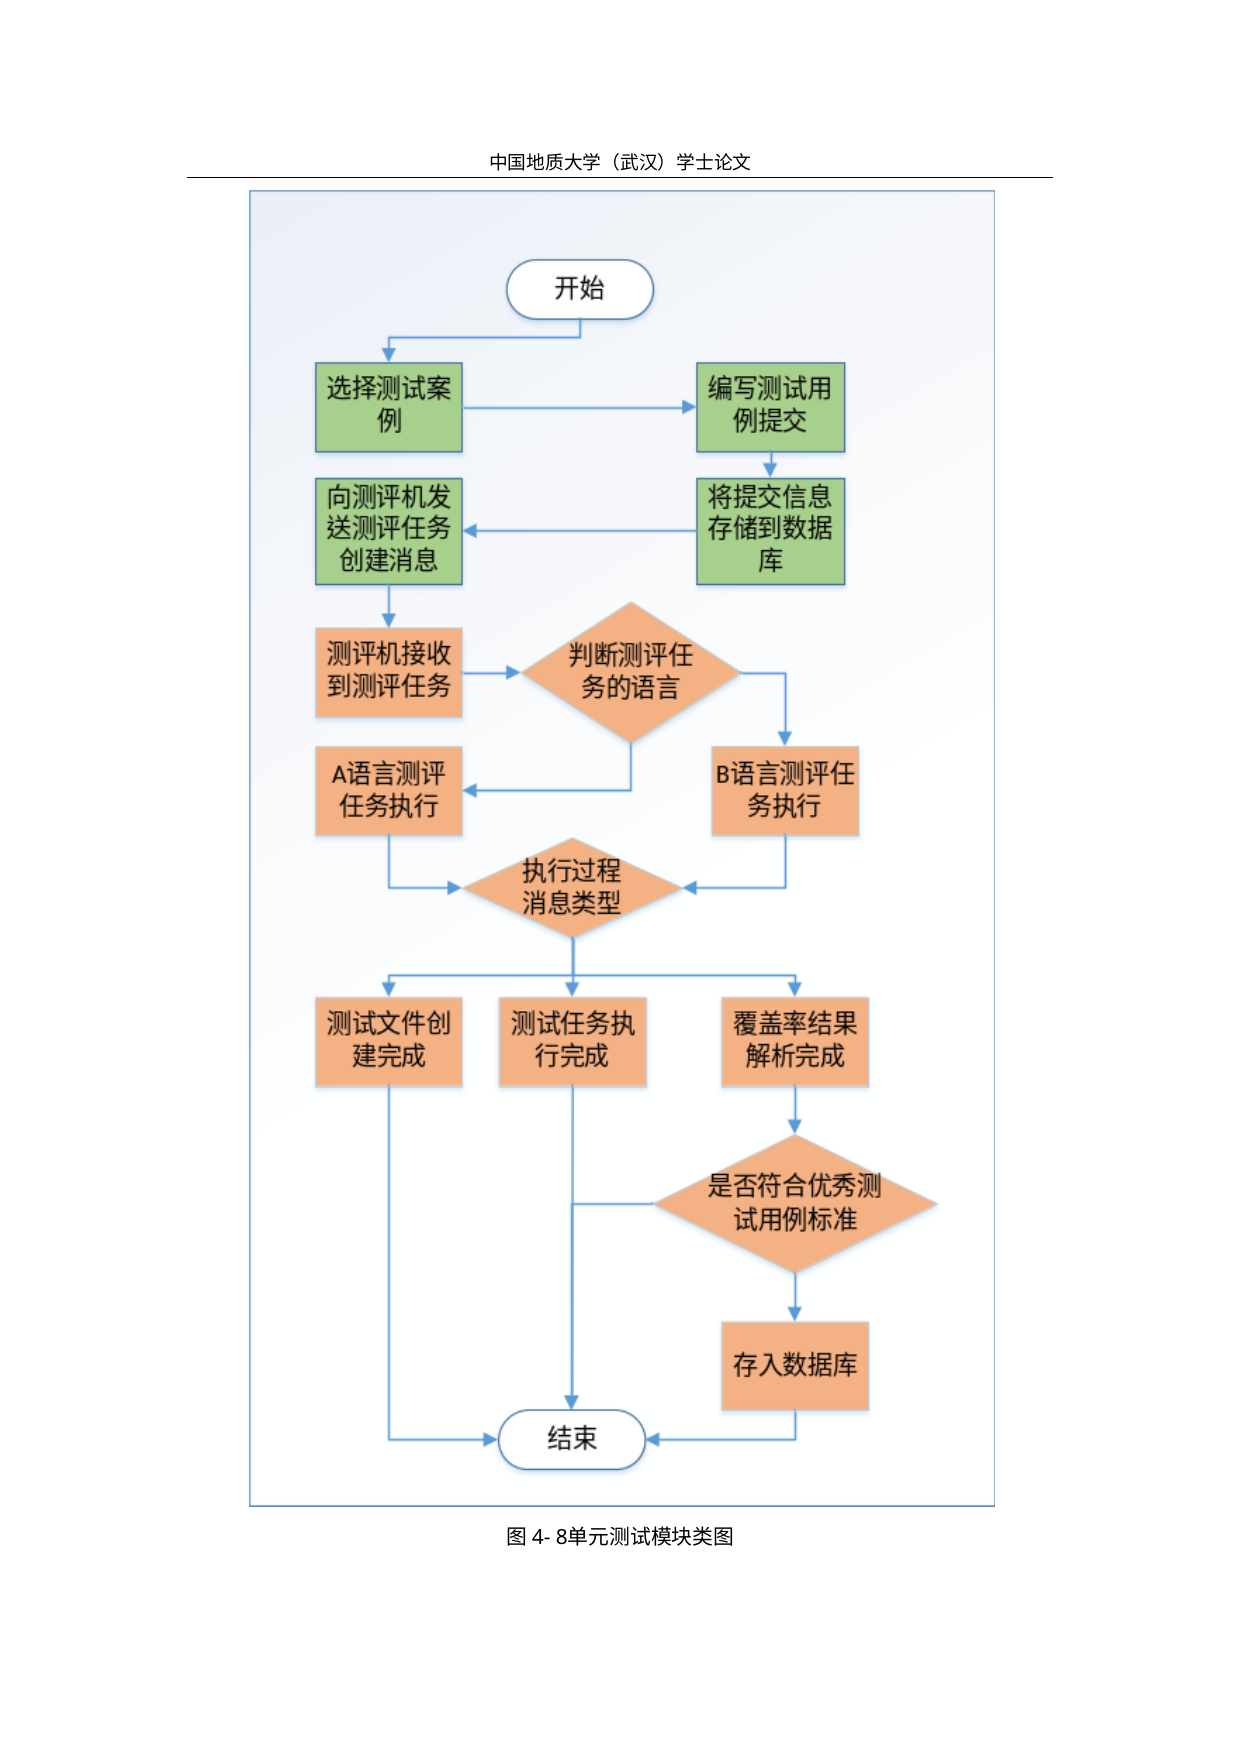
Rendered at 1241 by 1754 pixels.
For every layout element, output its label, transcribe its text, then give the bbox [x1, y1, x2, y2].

text 图 4- 8单元测试模块类图 [187, 1519, 1053, 1552]
